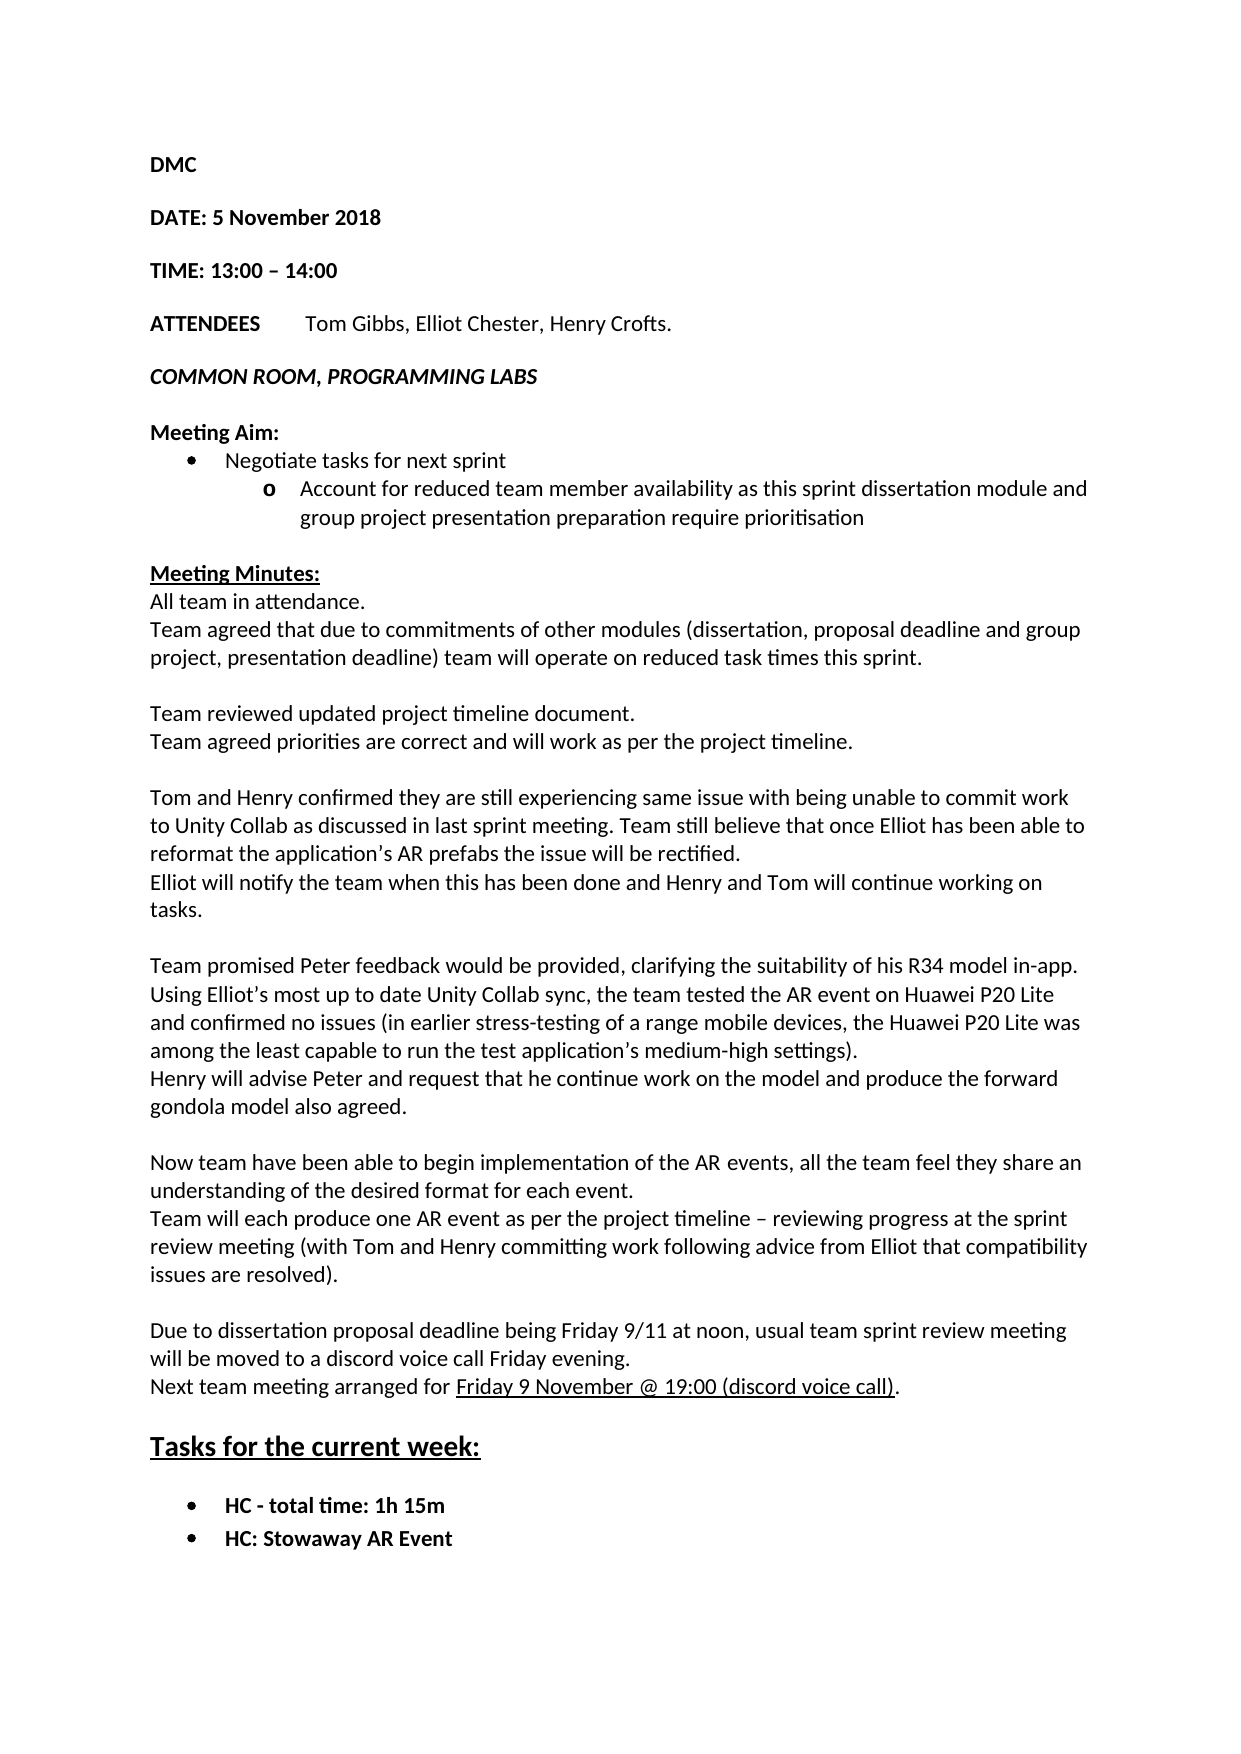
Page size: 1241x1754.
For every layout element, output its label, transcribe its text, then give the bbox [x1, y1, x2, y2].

text Team promised Peter feedback would be provided, clarifying the suitability of his R34 model in-app. Using Elliot’s most up to date Unity Collab sync, the team tested the AR event on Huawei P20 Lite and confirmed no issues (in earlier stress-testing of a range mobile devices, the Huawei P20 Lite was among the least capable to run the test application’s medium-high settings). [150, 952, 1090, 1064]
text COMMON ROOM, PROGRAMMING LABS [150, 362, 1090, 390]
text Team agreed priorities are correct and will work as per the project timeline. [150, 727, 1090, 756]
text Next team meeting arranged for Friday 9 November @ 19:00 (discord voice call). [150, 1372, 1090, 1400]
text Now team have been able to begin implementation of the AR events, all the team feel they share an understanding of the desired format for each event. [150, 1148, 1090, 1204]
text TIME: 13:00 – 14:00 [150, 256, 1090, 284]
text ATTENDEES Tom Gibbs, Elliot Chester, Henry Crofts. [150, 309, 1090, 337]
text Meeting Aim: [150, 418, 1090, 446]
list HC - total time: 1h 15m [187, 1492, 1090, 1520]
text DATE: 5 November 2018 [150, 203, 1090, 231]
text Team will each produce one AR event as per the project timeline – reviewing progress at the sprint review meeting (with Tom and Henry committing work following advice from Elliot that compatibility issues are resolved). [150, 1204, 1090, 1288]
text DMC [150, 150, 1090, 178]
text Due to dissertation proposal deadline being Friday 9/11 at noon, usual team sprint review meeting will be moved to a discord voice call Friday evening. [150, 1316, 1090, 1372]
list Account for reduced team member availability as this sprint dissertation module and group project presentation preparation require prioritisation [262, 474, 1090, 531]
text Team reviewed updated project timeline document. [150, 699, 1090, 727]
text All team in attendance. [150, 587, 1090, 615]
text Henry will advise Peter and request that he continue work on the model and produce the forward gondola model also agreed. [150, 1064, 1090, 1120]
text Meeting Minutes: [150, 559, 1090, 587]
list HC: Stowaway AR Event [187, 1524, 1090, 1552]
text Elliot will notify the team when this has been done and Henry and Tom will continue working on tasks. [150, 868, 1090, 924]
text Tasks for the current week: [150, 1428, 1090, 1464]
text Tom and Henry confirmed they are still experiencing same issue with being unable to commit work to Unity Collab as discussed in last sprint meeting. Team still believe that once Elliot has been able to reformat the application’s AR prefabs the issue will be rectified. [150, 783, 1090, 868]
list Negotiate tasks for next sprint [187, 446, 1090, 474]
text Team agreed that due to commitments of other modules (dissertation, proposal deadline and group project, presentation deadline) team will operate on reduced task times this sprint. [150, 615, 1090, 671]
